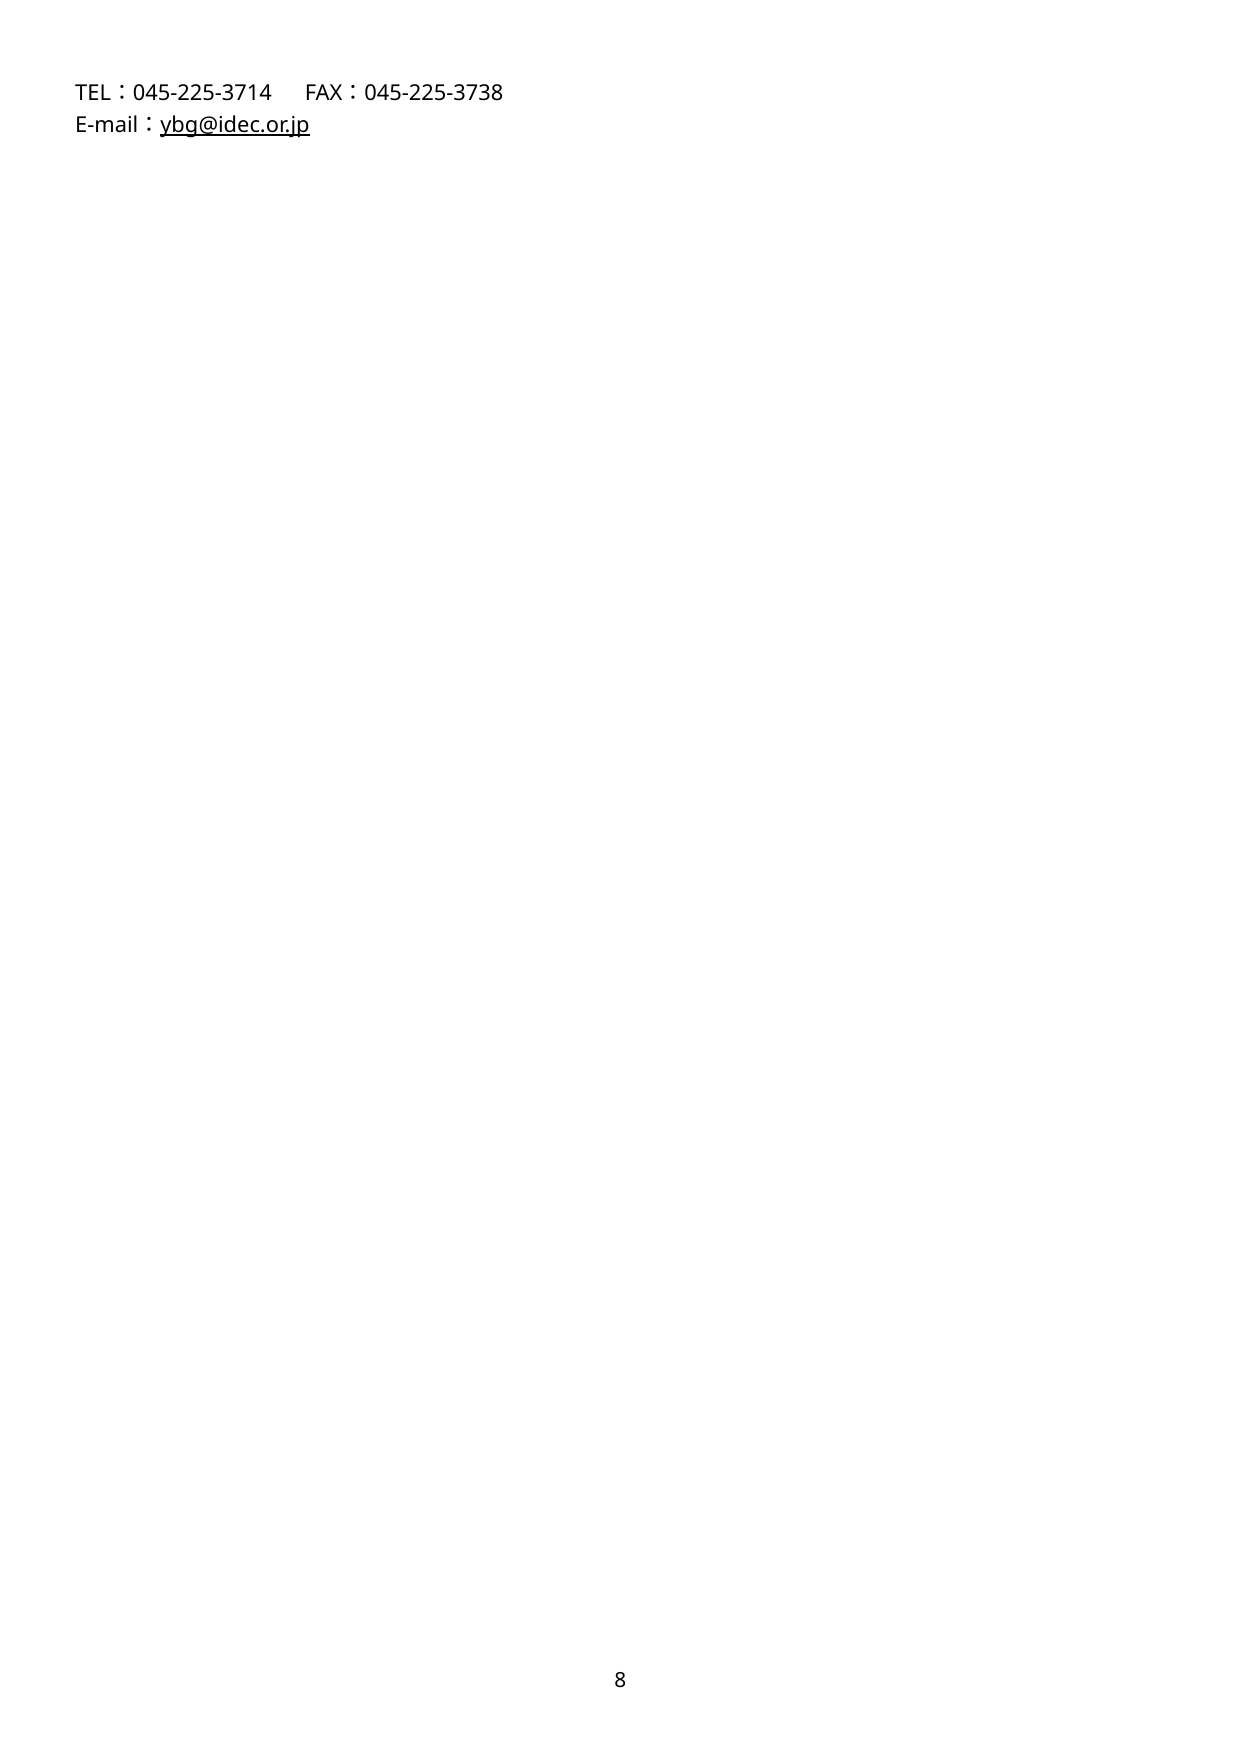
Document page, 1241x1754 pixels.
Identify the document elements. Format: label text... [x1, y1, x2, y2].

text TEL：045-225-3714 FAX：045-225-3738 [75, 75, 1165, 107]
text E-mail：ybg@idec.or.jp [75, 107, 1165, 138]
